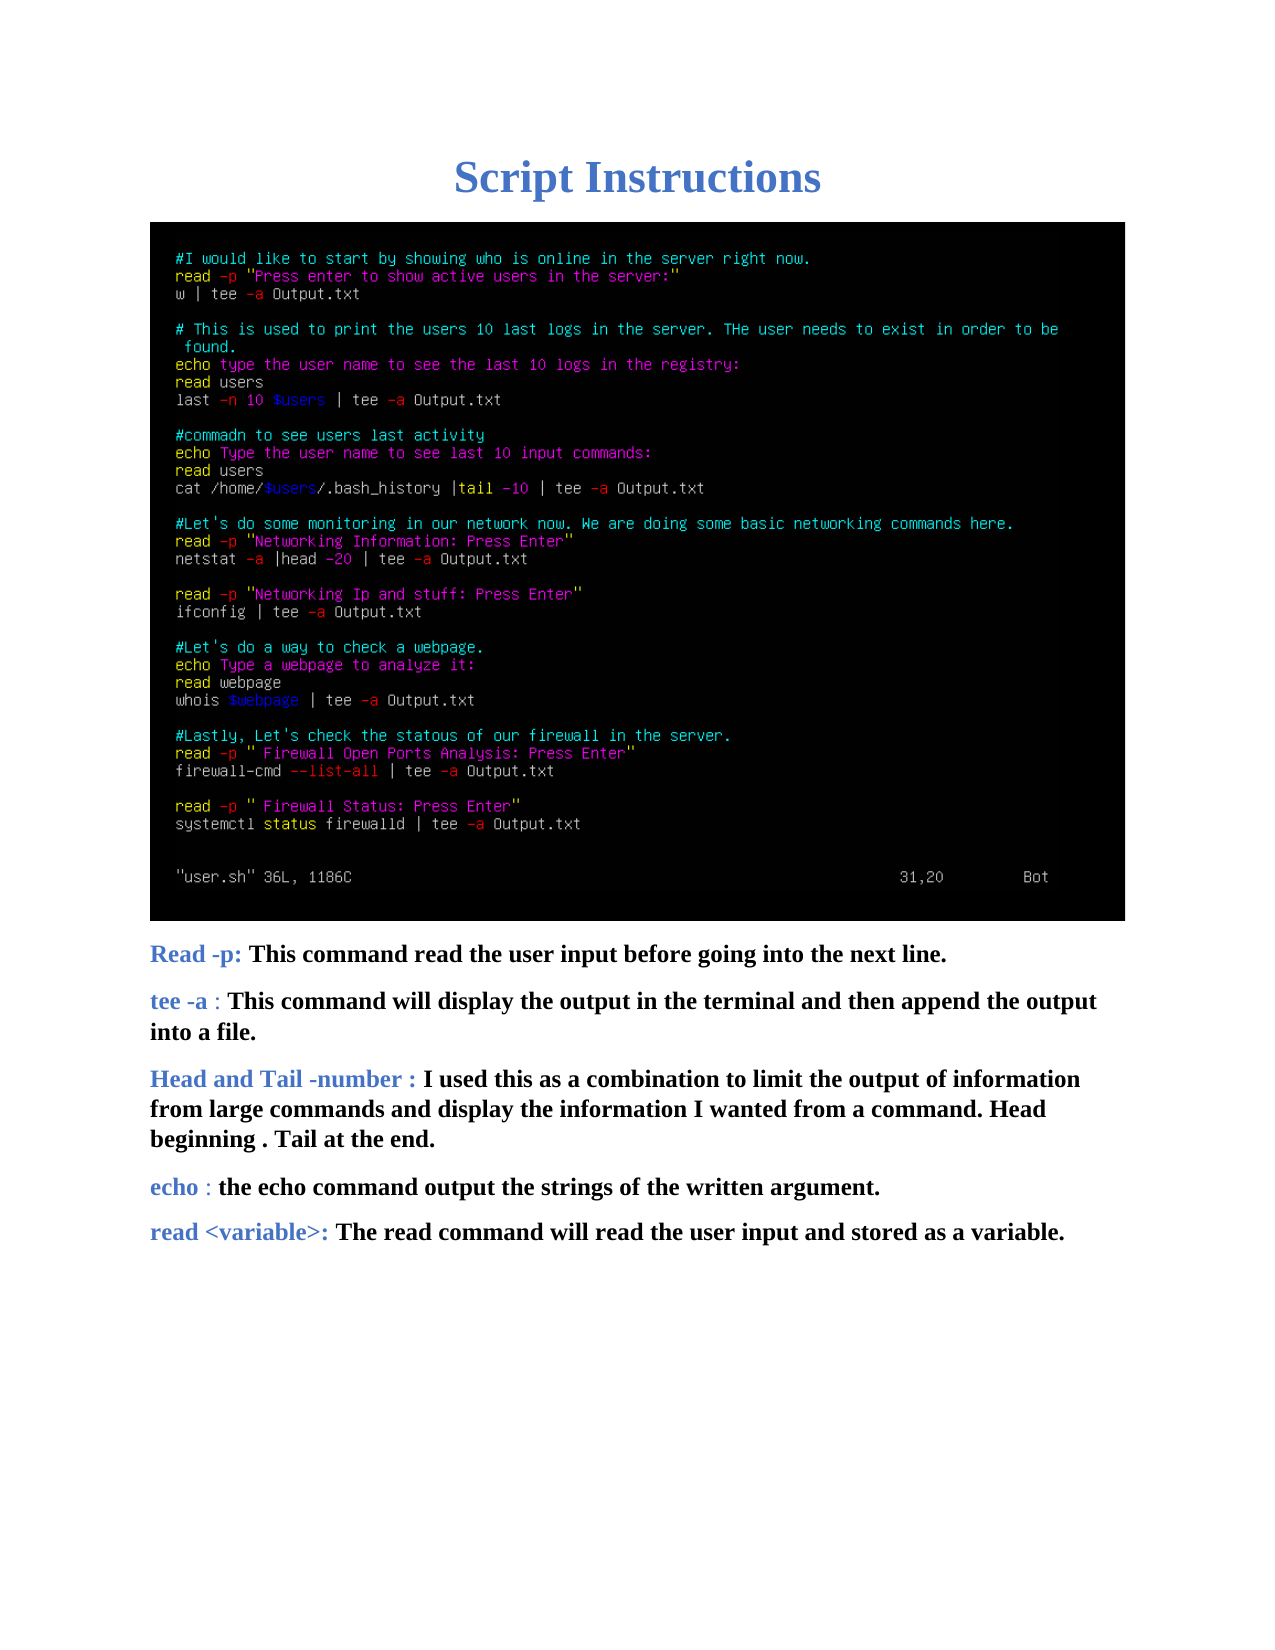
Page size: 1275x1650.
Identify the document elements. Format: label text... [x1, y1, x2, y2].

text tee -a : This command will display the output in the terminal and then append the output into a file. [150, 986, 1125, 1045]
text echo : the echo command output the strings of the written argument. [150, 1172, 1125, 1200]
text Script Instructions [150, 150, 1125, 203]
text Head and Tail -number : I used this as a combination to limit the output of information from large commands and display the information I wanted from a command. Head beginning . Tail at the end. [150, 1064, 1125, 1153]
text Read -p: This command read the user input before going into the next line. [150, 939, 1125, 968]
text read <variable>: The read command will read the user input and stored as a variable. [150, 1217, 1125, 1246]
picture [150, 222, 1125, 921]
